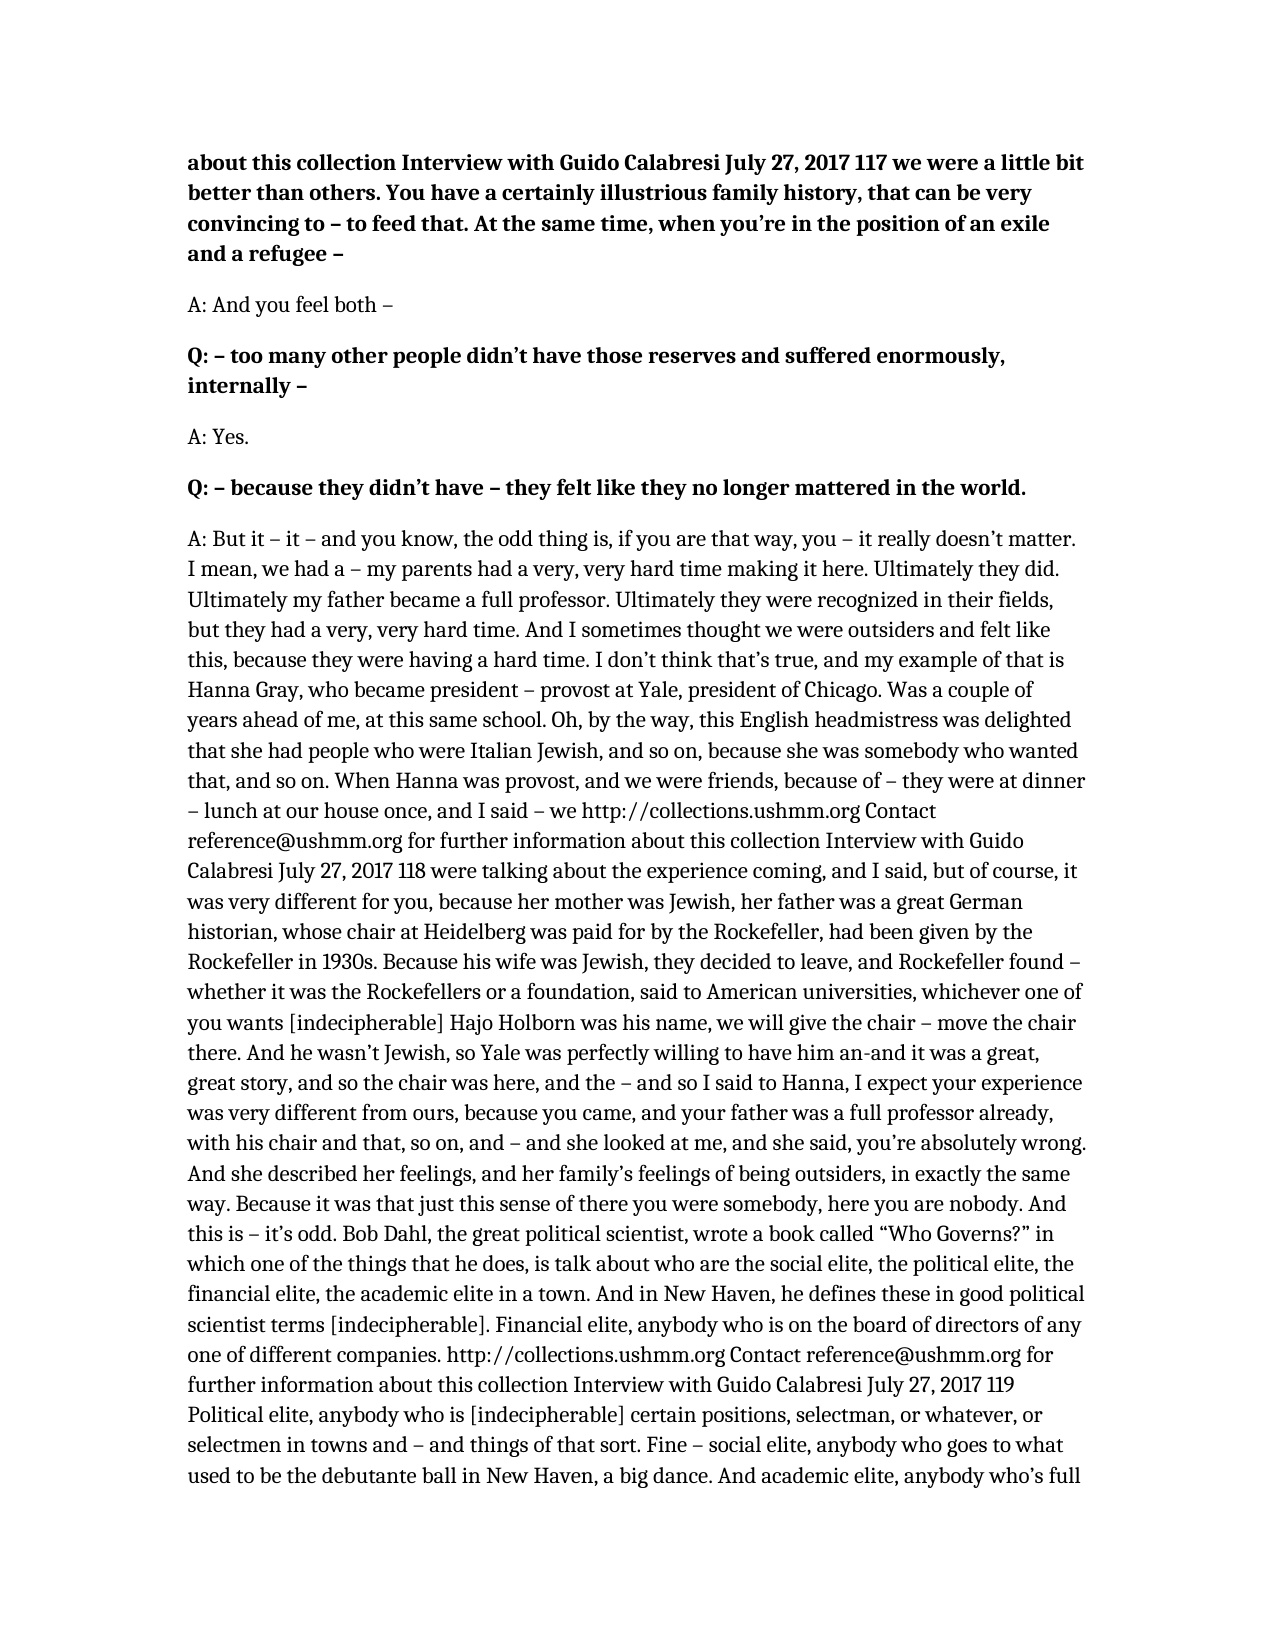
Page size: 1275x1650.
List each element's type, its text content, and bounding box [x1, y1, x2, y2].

text A: And you feel both – [187, 292, 1087, 318]
text Q: – because they didn’t have – they felt like they no longer mattered in the world. [187, 475, 1087, 501]
text A: Yes. [187, 424, 1087, 450]
text Q: – too many other people didn’t have those reserves and suffered enormously, internally – [187, 343, 1087, 399]
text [187, 150, 1087, 267]
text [187, 526, 1087, 1489]
